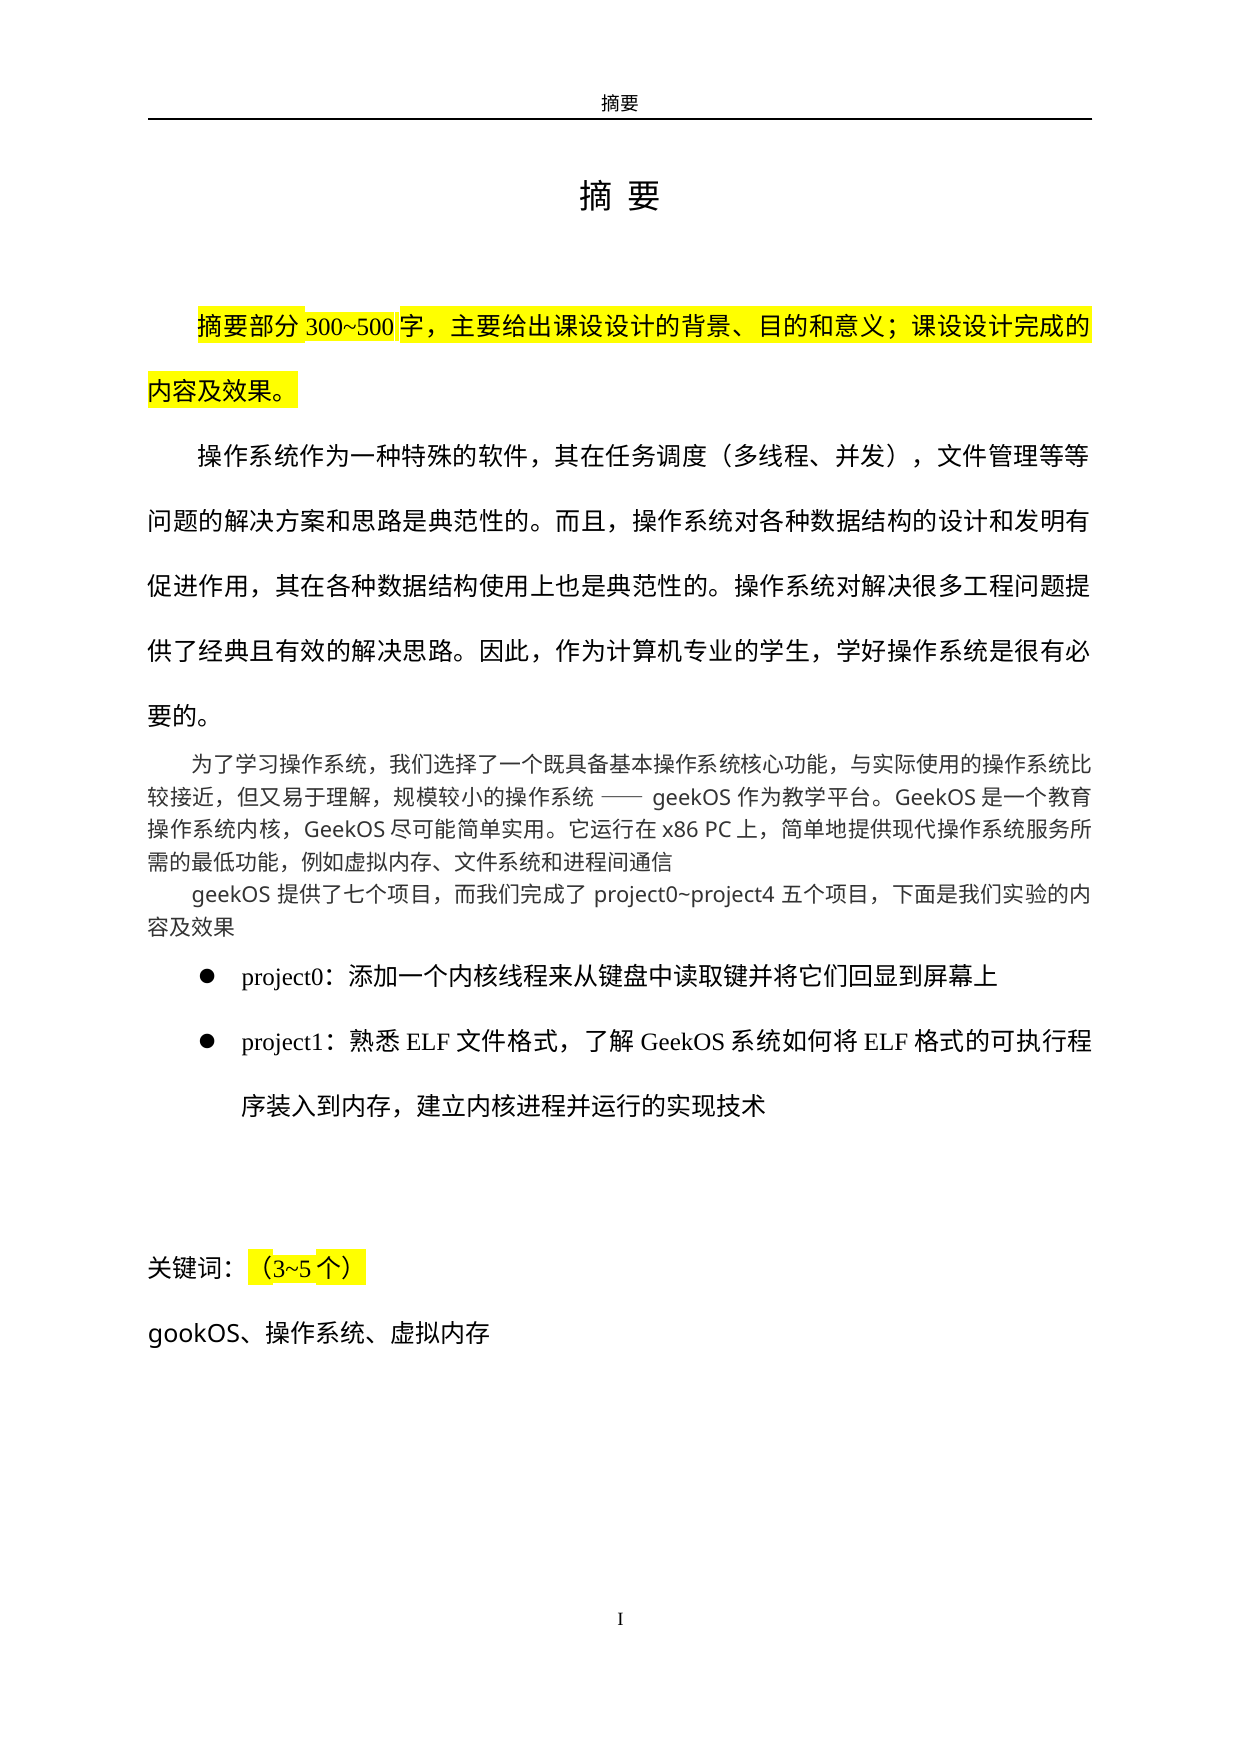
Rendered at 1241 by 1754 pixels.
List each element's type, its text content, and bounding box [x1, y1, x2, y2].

list project0：添加一个内核线程来从键盘中读取键并将它们回显到屏幕上 [198, 942, 1092, 1007]
list project1：熟悉ELF文件格式，了解GeekOS系统如何将ELF格式的可执行程序装入到内存，建立内核进程并运行的实现技术 [198, 1007, 1092, 1137]
text gookOS、操作系统、虚拟内存 [148, 1299, 1092, 1364]
text 为了学习操作系统，我们选择了一个既具备基本操作系统核心功能，与实际使用的操作系统比较接近，但又易于理解，规模较小的操作系统 —— geekOS 作为教学平台。GeekOS是一个教育操作系统内核，GeekOS尽可能简单实用。它运行在x86 PC上，简单地提供现代操作系统服务所需的最低功能，例如虚拟内存、文件系统和进程间通信 [148, 747, 1092, 812]
text 为了学习操作系统，我们选择了一个既具备基本操作系统核心功能，与实际使用的操作系统比较接近，但又易于理解，规模较小的操作系统 —— geekOS 作为教学平台。GeekOS是一个教育操作系统内核，GeekOS尽可能简单实用。它运行在x86 PC上，简单地提供现代操作系统服务所需的最低功能，例如虚拟内存、文件系统和进程间通信 [148, 812, 1092, 877]
text 操作系统作为一种特殊的软件，其在任务调度（多线程、并发），文件管理等等问题的解决方案和思路是典范性的。而且，操作系统对各种数据结构的设计和发明有促进作用，其在各种数据结构使用上也是典范性的。操作系统对解决很多工程问题提供了经典且有效的解决思路。因此，作为计算机专业的学生，学好操作系统是很有必要的。 [148, 422, 1092, 747]
text 摘 要 [148, 162, 1092, 227]
text geekOS 提供了七个项目，而我们完成了 project0~project4 五个项目，下面是我们实验的内容及效果 [148, 877, 1092, 942]
text 关键词：（3~5个） [148, 1234, 1092, 1299]
text 摘要部分300~500字，主要给出课设设计的背景、目的和意义；课设设计完成的内容及效果。 [148, 292, 1092, 422]
